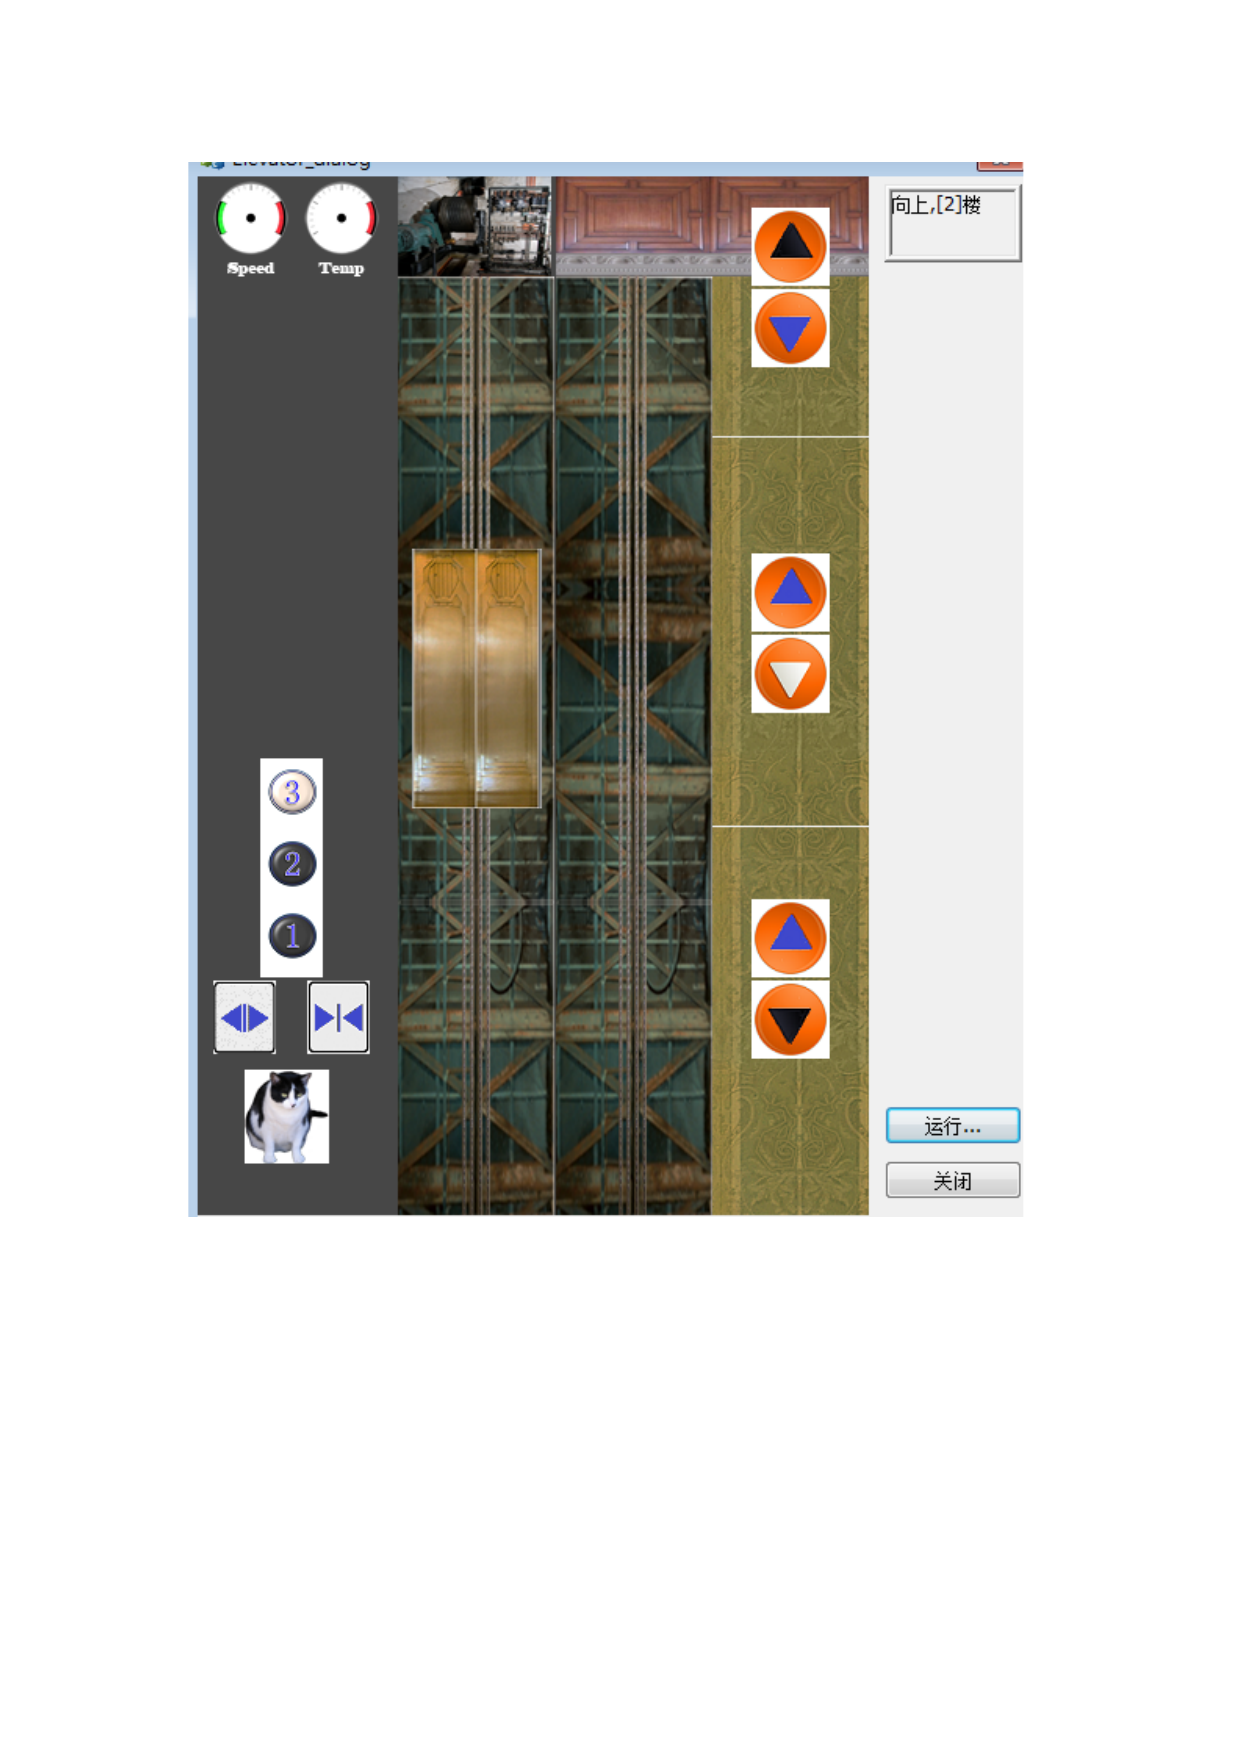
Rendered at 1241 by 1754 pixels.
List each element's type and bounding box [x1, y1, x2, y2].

picture [187, 162, 1024, 1217]
